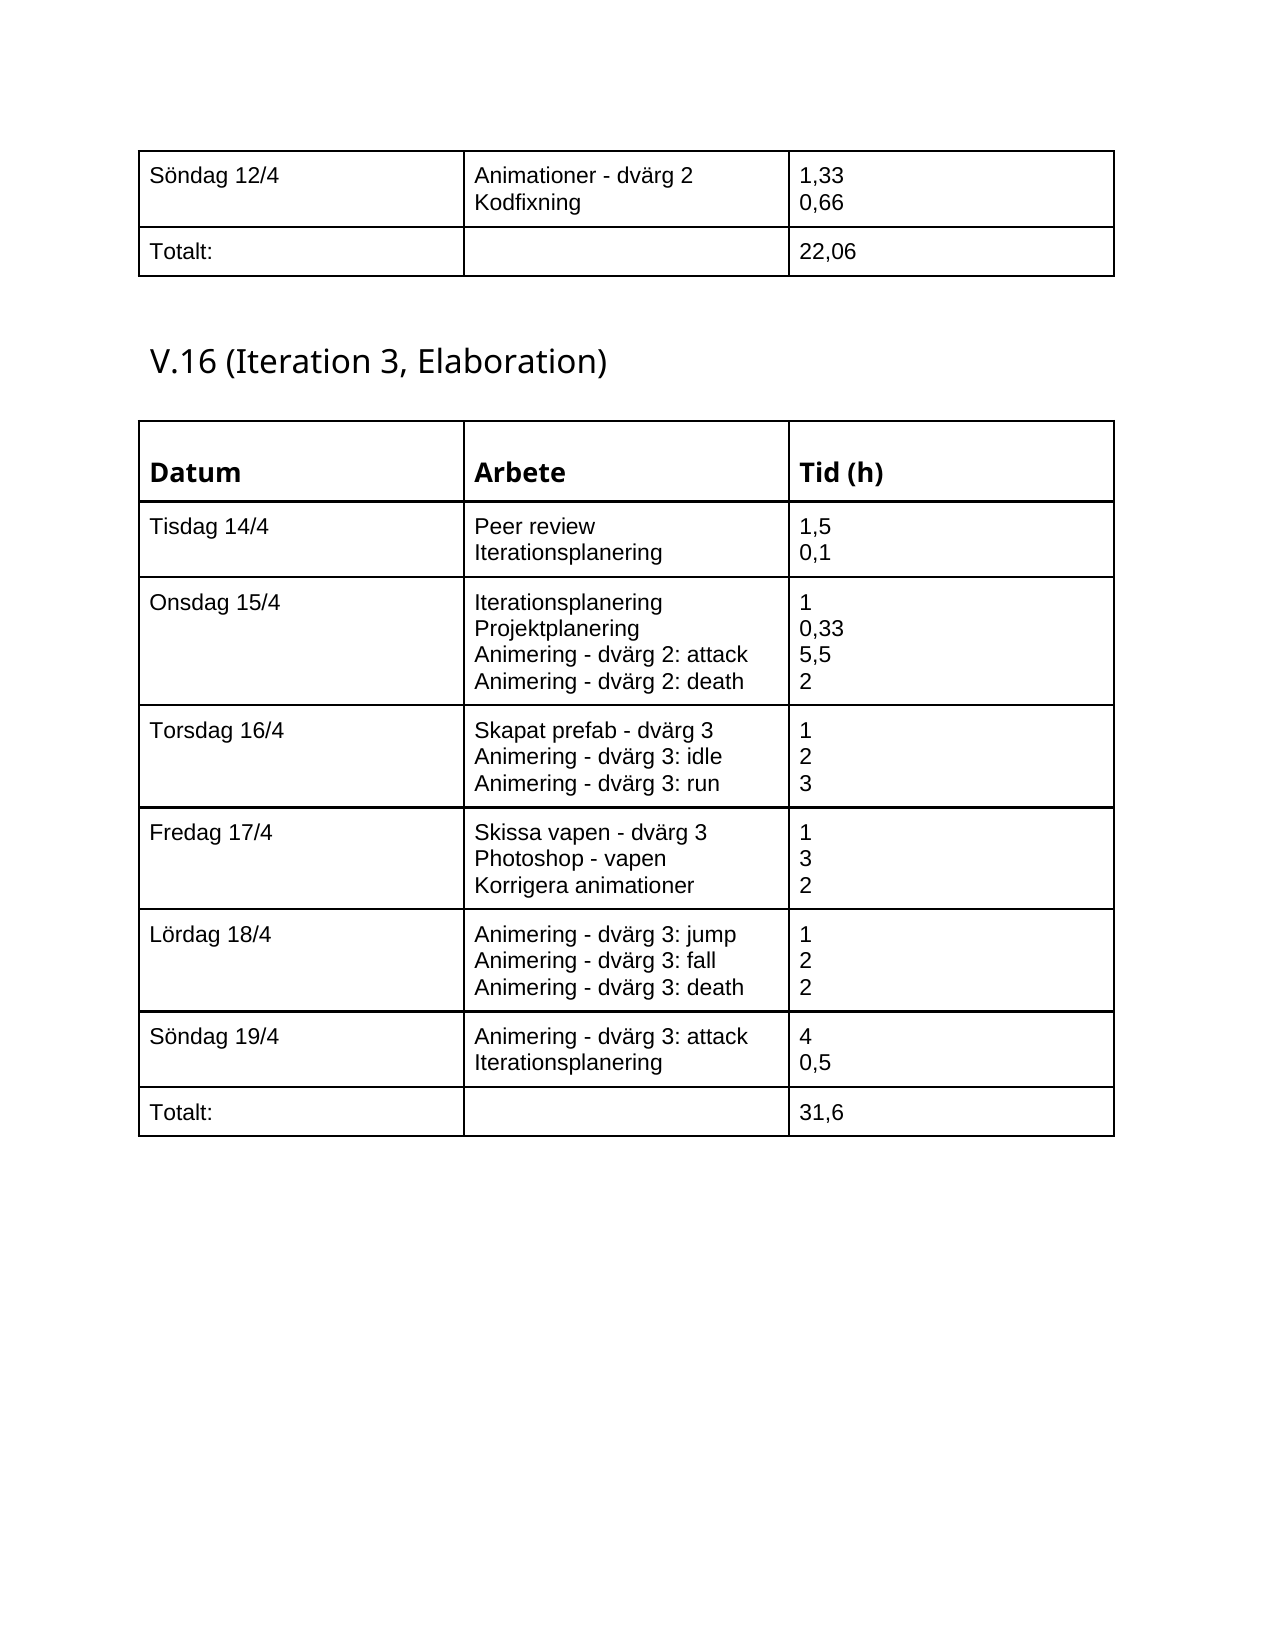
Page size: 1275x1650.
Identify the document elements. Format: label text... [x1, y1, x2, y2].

table_cell Animering - dvärg 3: jump Animering - dvärg 3: fall Animering - dvärg 3: death [465, 910, 788, 1010]
table_cell Torsdag 16/4 [140, 706, 463, 806]
table_cell Peer review Iterationsplanering [465, 503, 788, 576]
table_cell Onsdag 15/4 [140, 578, 463, 704]
table_cell Fredag 17/4 [140, 809, 463, 908]
text V.16 (Iteration 3, Elaboration) [150, 337, 1125, 383]
table_cell Skapat prefab - dvärg 3 Animering - dvärg 3: idle Animering - dvärg 3: run [465, 706, 788, 806]
table_cell 4 0,5 [790, 1013, 1113, 1086]
table_cell Tisdag 14/4 [140, 503, 463, 576]
table_cell Iterationsplanering Projektplanering Animering - dvärg 2: attack Animering - dvärg 2: death [465, 578, 788, 704]
table_cell 31,6 [790, 1088, 1113, 1135]
table_cell 1 0,33 5,5 2 [790, 578, 1113, 704]
table_cell Lördag 18/4 [140, 910, 463, 1010]
table_cell 1,33 0,66 [790, 152, 1113, 226]
table_cell Totalt: [140, 228, 463, 275]
table_cell [465, 1088, 788, 1135]
table_cell Animationer - dvärg 2 Kodfixning [465, 152, 788, 226]
table_cell 1,5 0,1 [790, 503, 1113, 576]
table_cell Söndag 12/4 [140, 152, 463, 226]
table_cell 1 2 3 [790, 706, 1113, 806]
table_cell Skissa vapen - dvärg 3 Photoshop - vapen Korrigera animationer [465, 809, 788, 908]
table_header Tid (h) [790, 422, 1113, 500]
table_header Arbete [465, 422, 788, 500]
table_cell Animering - dvärg 3: attack Iterationsplanering [465, 1013, 788, 1086]
table_cell [465, 228, 788, 275]
table_cell Söndag 19/4 [140, 1013, 463, 1086]
table_cell 22,06 [790, 228, 1113, 275]
table_cell Totalt: [140, 1088, 463, 1135]
table_header Datum [140, 422, 463, 500]
table_cell 1 2 2 [790, 910, 1113, 1010]
table_cell 1 3 2 [790, 809, 1113, 908]
